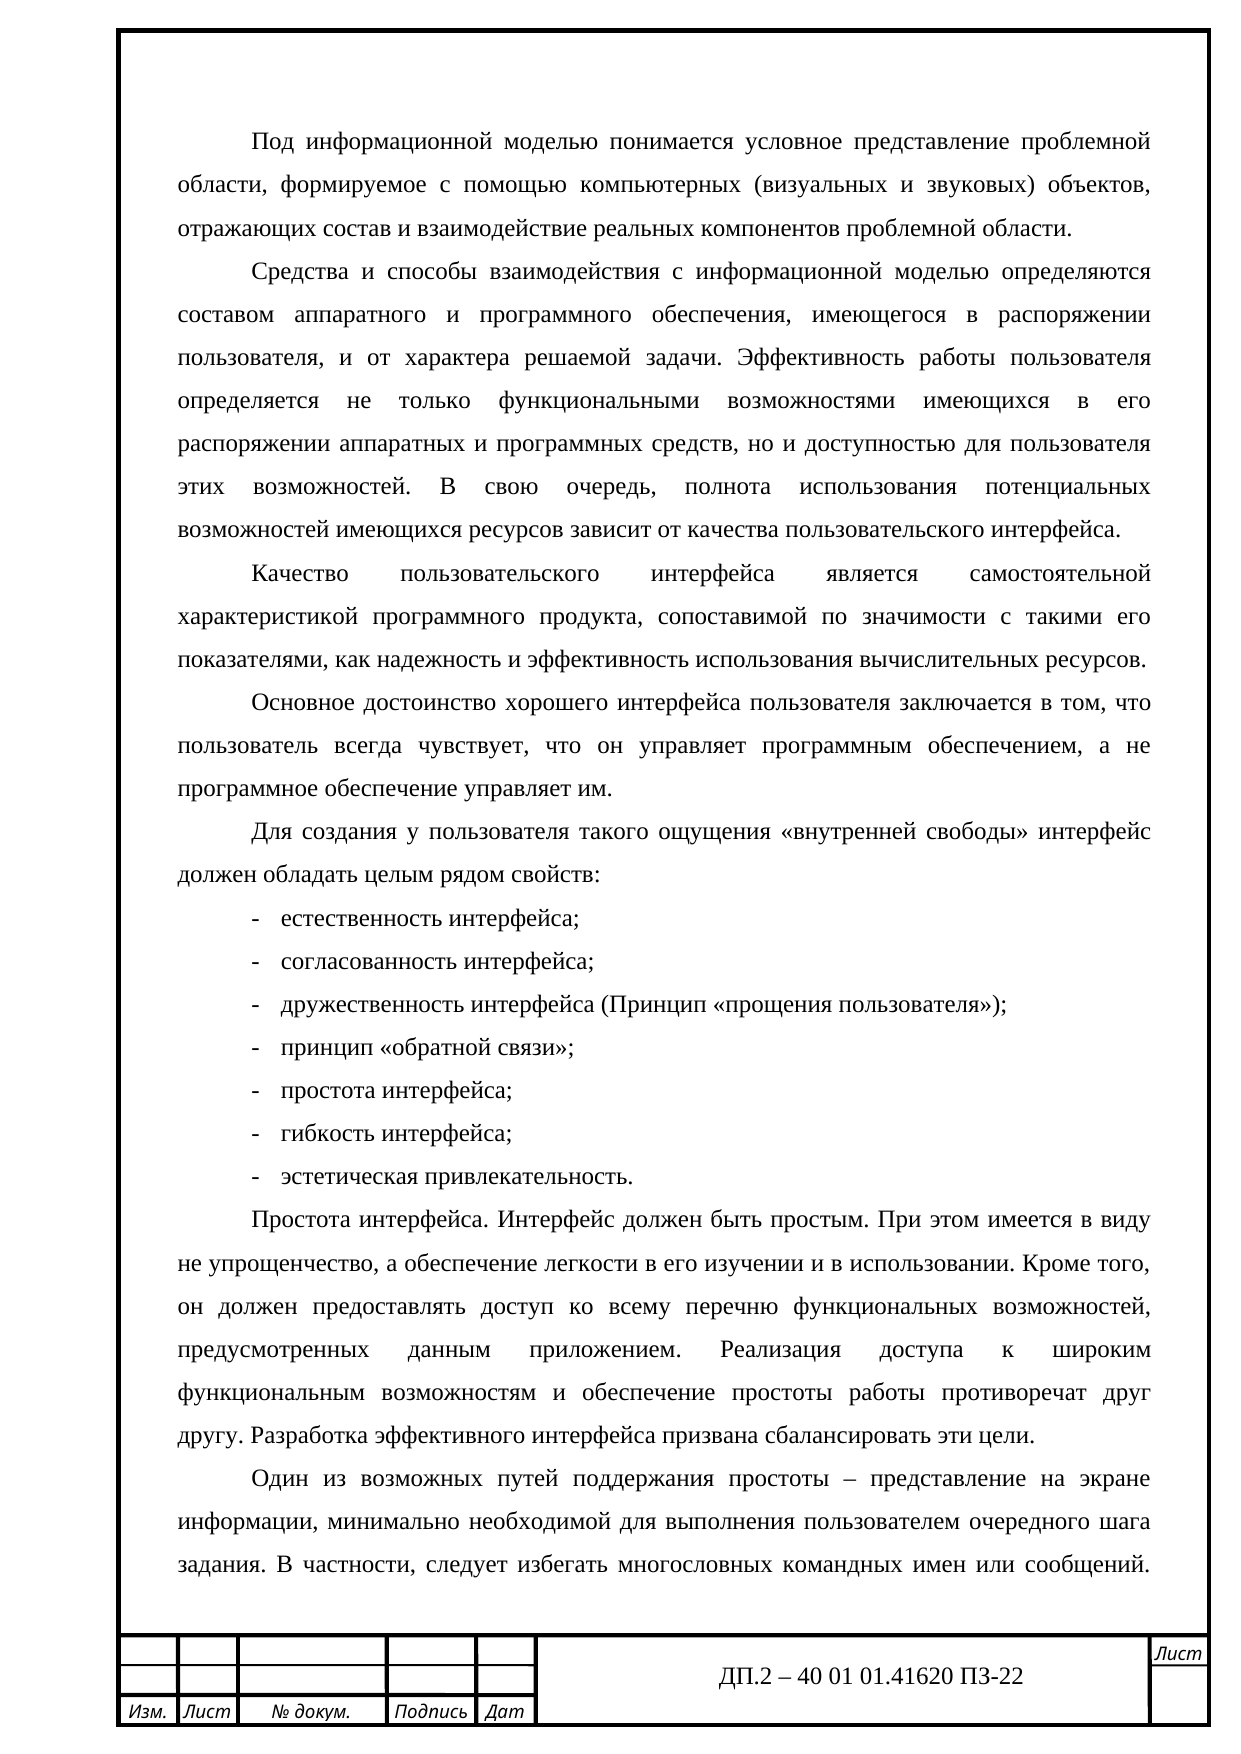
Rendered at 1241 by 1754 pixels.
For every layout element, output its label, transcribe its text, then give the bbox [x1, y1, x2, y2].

list согласованность интерфейса; [251, 946, 1152, 974]
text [177, 1463, 1152, 1578]
text Под информационной моделью понимается условное представление проблемной области, формируемое с помощью компьютерных (визуальных и звуковых) объектов, отражающих состав и взаимодействие реальных компонентов проблемной области. [177, 126, 1152, 241]
list принцип «обратной связи»; [251, 1032, 1152, 1061]
list дружественность интерфейса (Принцип «прощения пользователя»); [251, 989, 1152, 1018]
text Основное достоинство хорошего интерфейса пользователя заключается в том, что пользователь всегда чувствует, что он управляет программным обеспечением, а не программное обеспечение управляет им. [177, 687, 1152, 802]
text Качество пользовательского интерфейса является самостоятельной характеристикой программного продукта, сопоставимой по значимости с такими его показателями, как надежность и эффективность использования вычислительных ресурсов. [177, 558, 1152, 673]
list гибкость интерфейса; [251, 1118, 1152, 1147]
text Для создания у пользователя такого ощущения «внутренней свободы» интерфейс должен обладать целым рядом свойств: [177, 816, 1152, 888]
list эстетическая привлекательность. [251, 1161, 1152, 1190]
text Средства и способы взаимодействия с информационной моделью определяются составом аппаратного и программного обеспечения, имеющегося в распоряжении пользователя, и от характера решаемой задачи. Эффективность работы пользователя определяется не только функциональными возможностями имеющихся в его распоряжении аппаратных и программных средств, но и доступностью для пользователя этих возможностей. В свою очередь, полнота использования потенциальных возможностей имеющихся ресурсов зависит от качества пользовательского интерфейса. [177, 256, 1152, 543]
text Простота интерфейса. Интерфейс должен быть простым. При этом имеется в виду не упрощенчество, а обеспечение легкости в его изучении и в использовании. Кроме того, он должен предоставлять доступ ко всему перечню функциональных возможностей, предусмотренных данным приложением. Реализация доступа к широким функциональным возможностям и обеспечение простоты работы противоречат друг другу. Разработка эффективного интерфейса призвана сбалансировать эти цели. [177, 1204, 1152, 1449]
list простота интерфейса; [251, 1075, 1152, 1104]
list естественность интерфейса; [251, 903, 1152, 931]
